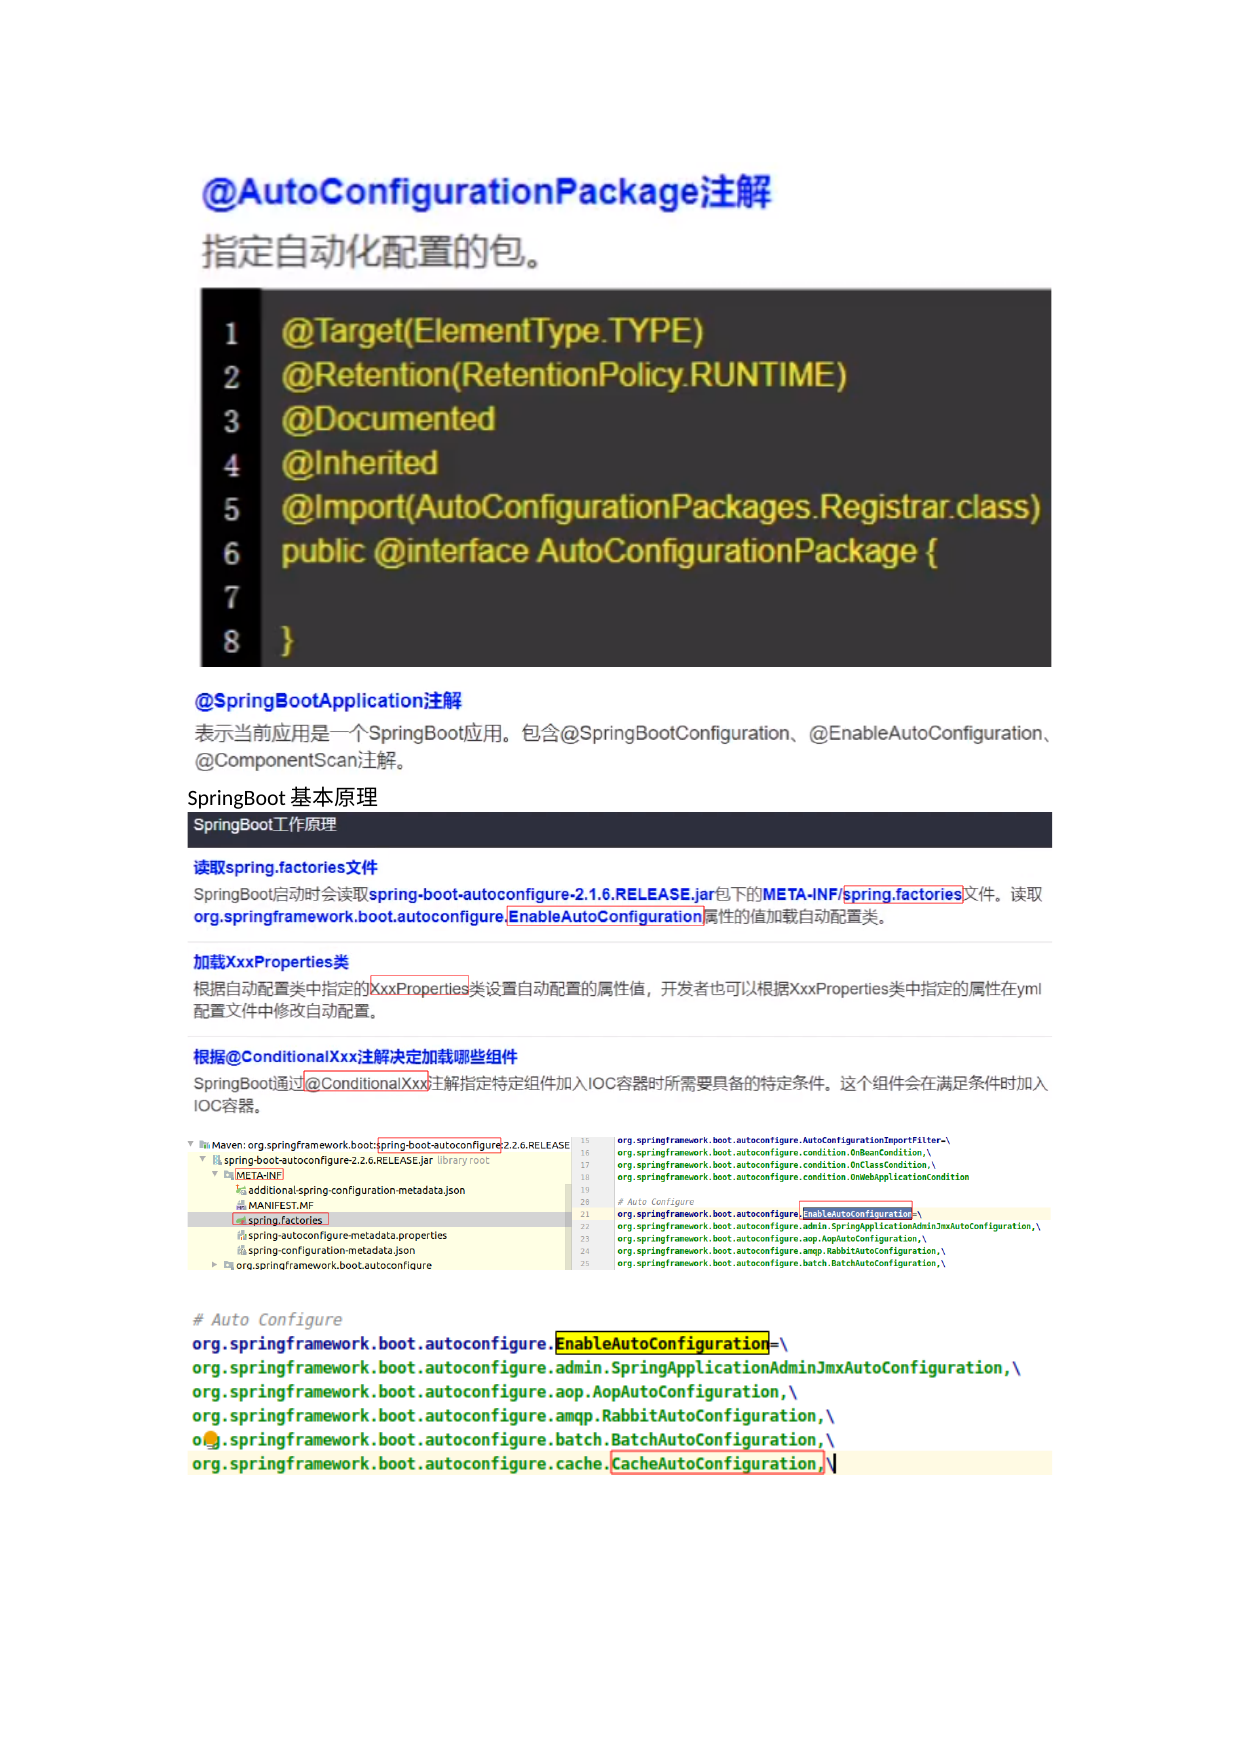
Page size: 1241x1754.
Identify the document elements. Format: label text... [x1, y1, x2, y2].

picture [187, 1137, 1051, 1270]
picture [187, 682, 1052, 776]
picture [187, 1299, 1053, 1475]
list SpringBoot基本原理 [187, 779, 1053, 812]
picture [187, 162, 1052, 667]
picture [187, 812, 1053, 1117]
